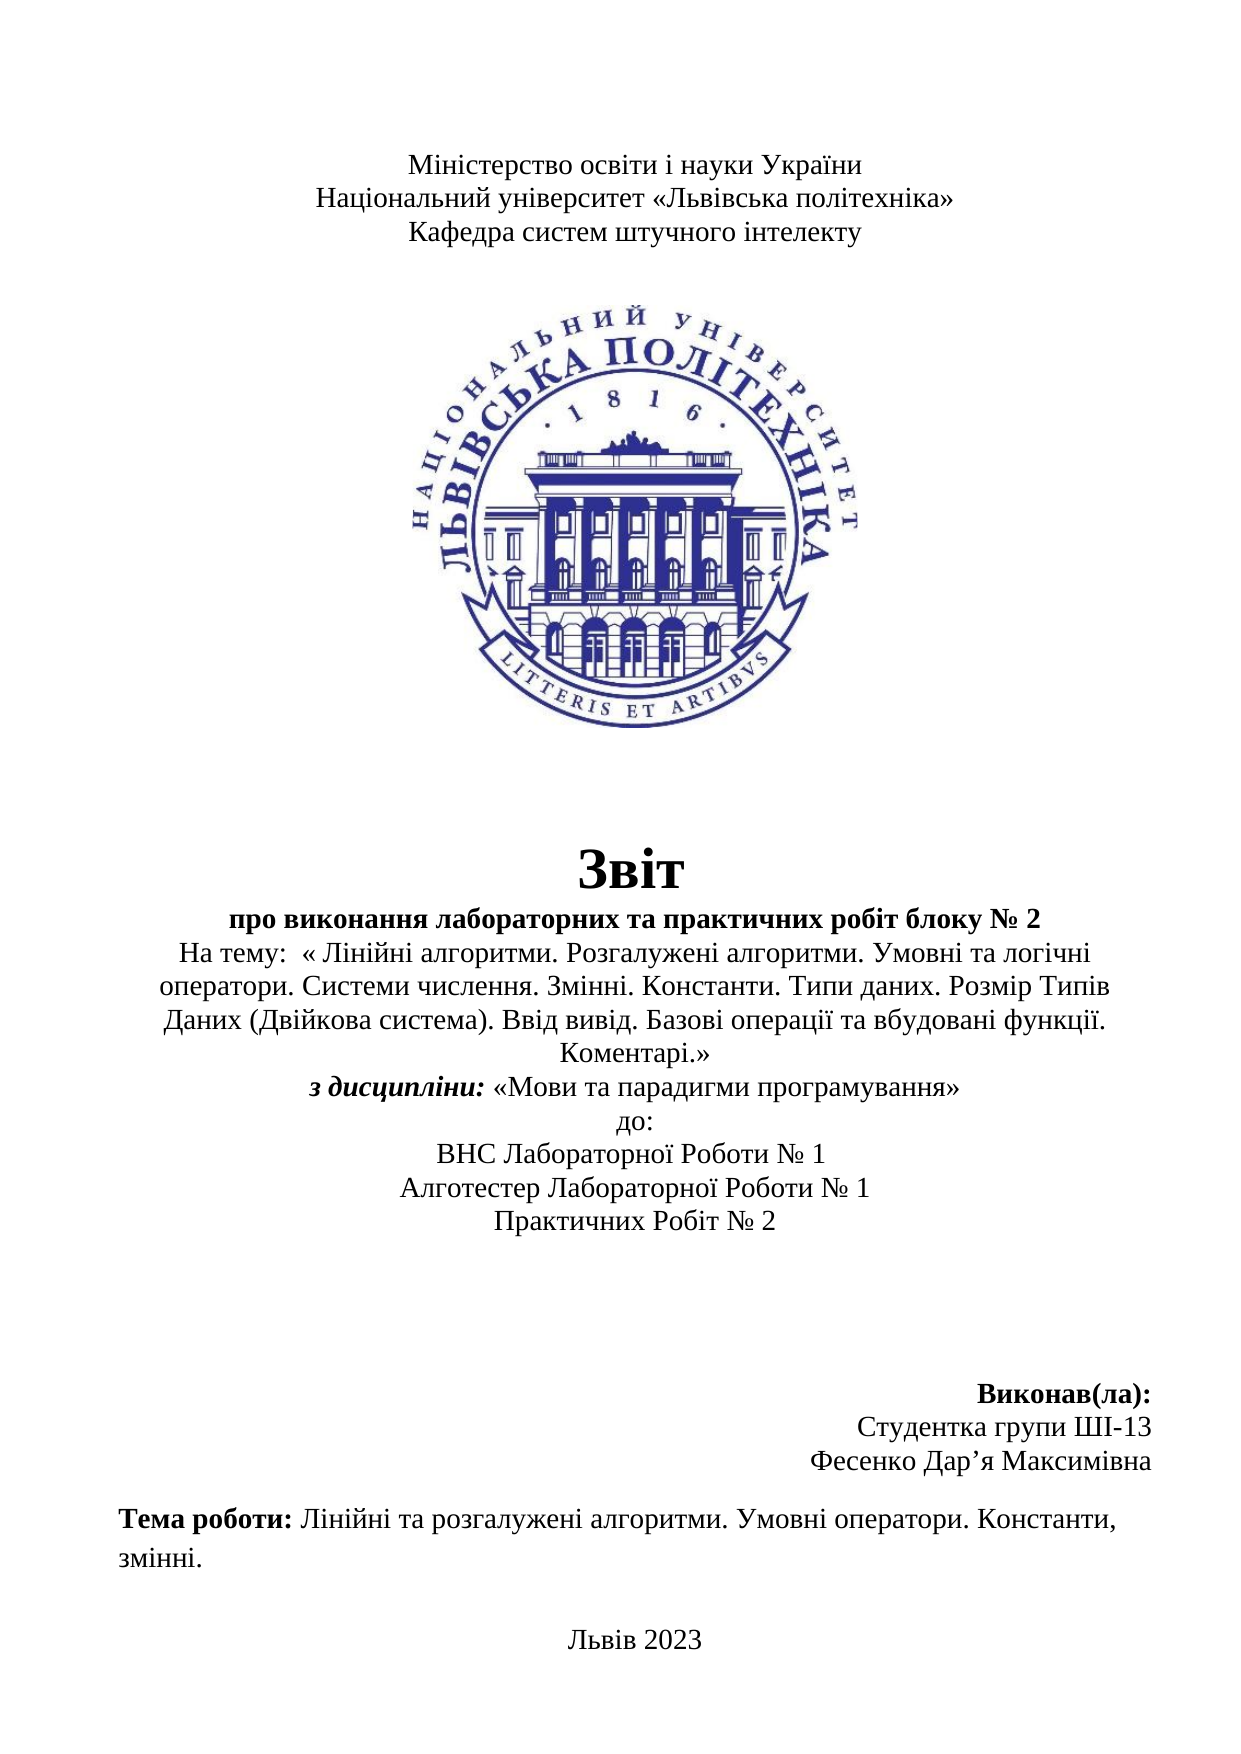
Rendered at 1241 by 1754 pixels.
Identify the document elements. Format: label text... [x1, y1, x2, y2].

text Звіт [118, 834, 1152, 901]
picture [412, 305, 858, 728]
text ВНС Лабораторної Роботи № 1 [118, 1136, 1152, 1170]
text Кафедра систем штучного інтелекту [118, 214, 1152, 247]
text Фесенко Дар’я Максимівна [118, 1443, 1152, 1477]
text до: [118, 1103, 1152, 1136]
text Національний університет «Львівська політехніка» [118, 180, 1152, 214]
text з дисципліни: «Мови та парадигми програмування» [118, 1069, 1152, 1103]
text Студентка групи ШІ-13 [118, 1409, 1152, 1443]
text Міністерство освіти і науки України [118, 147, 1152, 180]
text Виконав(ла): [118, 1376, 1152, 1409]
subtitle Тема роботи: Лінійні та розгалужені алгоритми. Умовні оператори. Константи, змінні. [118, 1502, 1152, 1574]
text Практичних Робіт № 2 [118, 1203, 1152, 1237]
text про виконання лабораторних та практичних робіт блоку № 2 [118, 901, 1152, 935]
text Алготестер Лабораторної Роботи № 1 [118, 1170, 1152, 1203]
text На тему: « Лінійні алгоритми. Розгалужені алгоритми. Умовні та логічні оператори. Системи числення. Змінні. Константи. Типи даних. Розмір Типів Даних (Двійкова система). Ввід вивід. Базові операції та вбудовані функції. Коментарі.» [118, 935, 1152, 1069]
